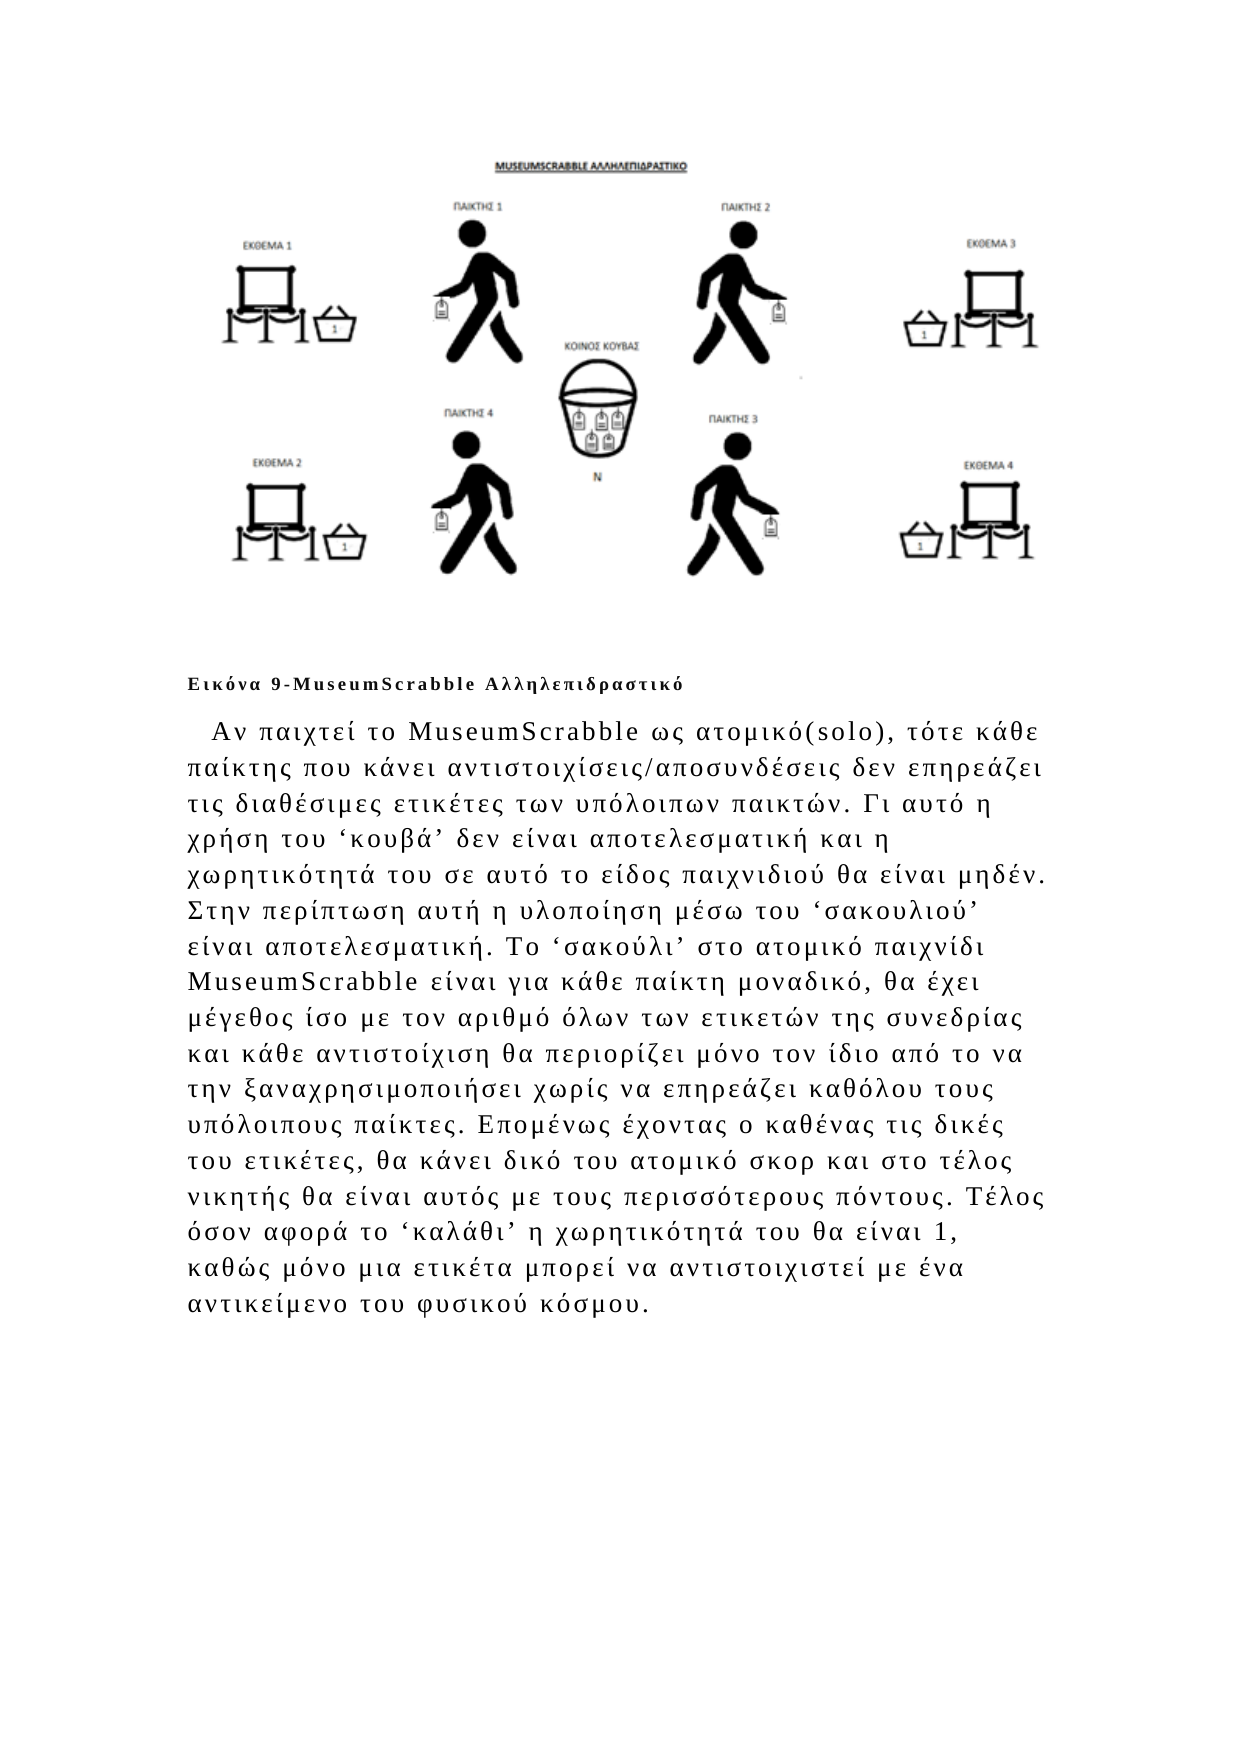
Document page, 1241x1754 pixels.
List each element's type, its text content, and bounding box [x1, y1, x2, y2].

picture [211, 150, 1076, 644]
text Αν παιχτεί το MuseumScrabble ως ατομικό(solo), τότε κάθε παίκτης που κάνει αντιστοιχίσεις/αποσυνδέσεις δεν επηρεάζει τις διαθέσιμες ετικέτες των υπόλοιπων παικτών. Γι αυτό η χρήση του ‘κουβά’ δεν είναι αποτελεσματική και η χωρητικότητά του σε αυτό το είδος παιχνιδιού θα είναι μηδέν. Στην περίπτωση αυτή η υλοποίηση μέσω του ‘σακουλιού’ είναι αποτελεσματική. Το ‘σακούλι’ στο ατομικό παιχνίδι MuseumScrabble είναι για κάθε παίκτη μοναδικό, θα έχει μέγεθος ίσο με τον αριθμό όλων των ετικετών της συνεδρίας και κάθε αντιστοίχιση θα περιορίζει μόνο τον ίδιο από το να την ξαναχρησιμοποιήσει χωρίς να επηρεάζει καθόλου τους υπόλοιπους παίκτες. Επομένως έχοντας ο καθένας τις δικές του ετικέτες, θα κάνει δικό του ατομικό σκορ και στο τέλος νικητής θα είναι αυτός με τους περισσότερους πόντους. Τέλος όσον αφορά το ‘καλάθι’ η χωρητικότητά του θα είναι 1, καθώς μόνο μια ετικέτα μπορεί να αντιστοιχιστεί με ένα αντικείμενο του φυσικού κόσμου. [187, 715, 1053, 1318]
text Εικόνα 9-MuseumScrabble Αλληλεπιδραστικό [187, 673, 1053, 694]
